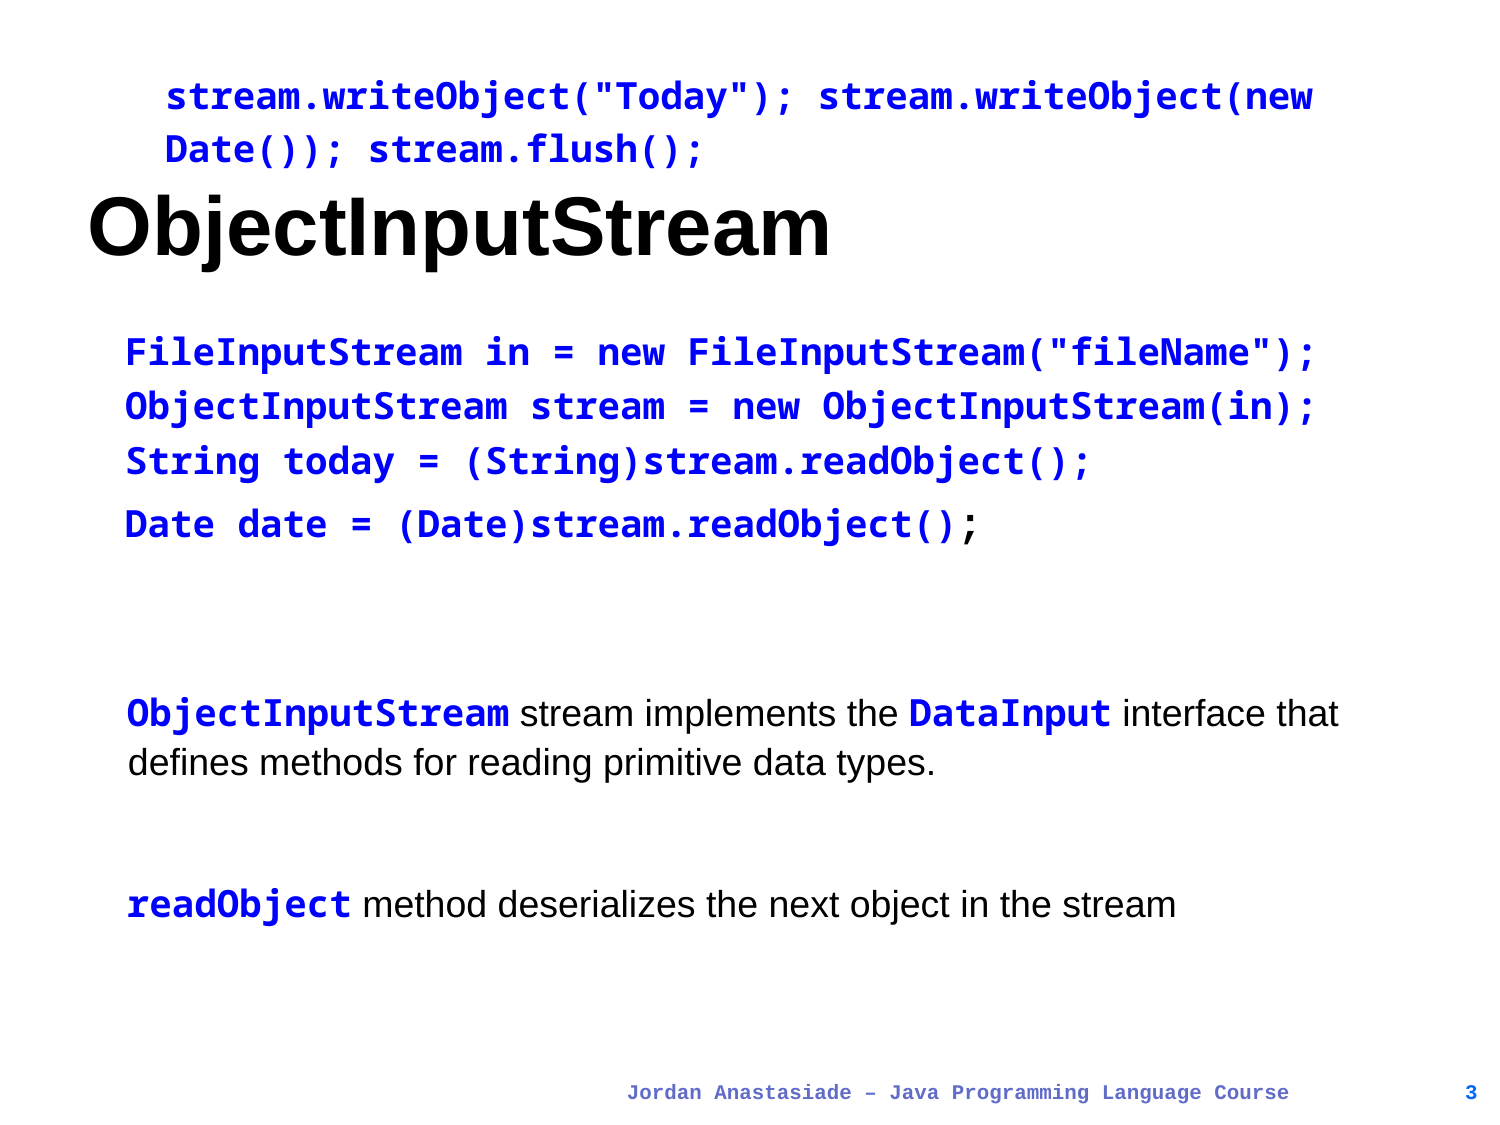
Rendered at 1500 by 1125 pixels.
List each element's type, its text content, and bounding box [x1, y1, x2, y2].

text FileInputStream in = new FileInputStream("fileName"); [125, 325, 1364, 376]
subtitle ObjectInputStream [87, 177, 1477, 273]
text ObjectInputStream stream = new ObjectInputStream(in); [125, 379, 1364, 431]
text readObject method deserializes the next object in the stream [127, 878, 1477, 929]
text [164, 69, 1317, 174]
text Date date = (Date)stream.readObject(); [125, 497, 1364, 549]
text String today = (String)stream.readObject(); [125, 434, 1364, 485]
text ObjectInputStream stream implements the DataInput interface that defines methods for reading primitive data types. [127, 686, 1421, 784]
